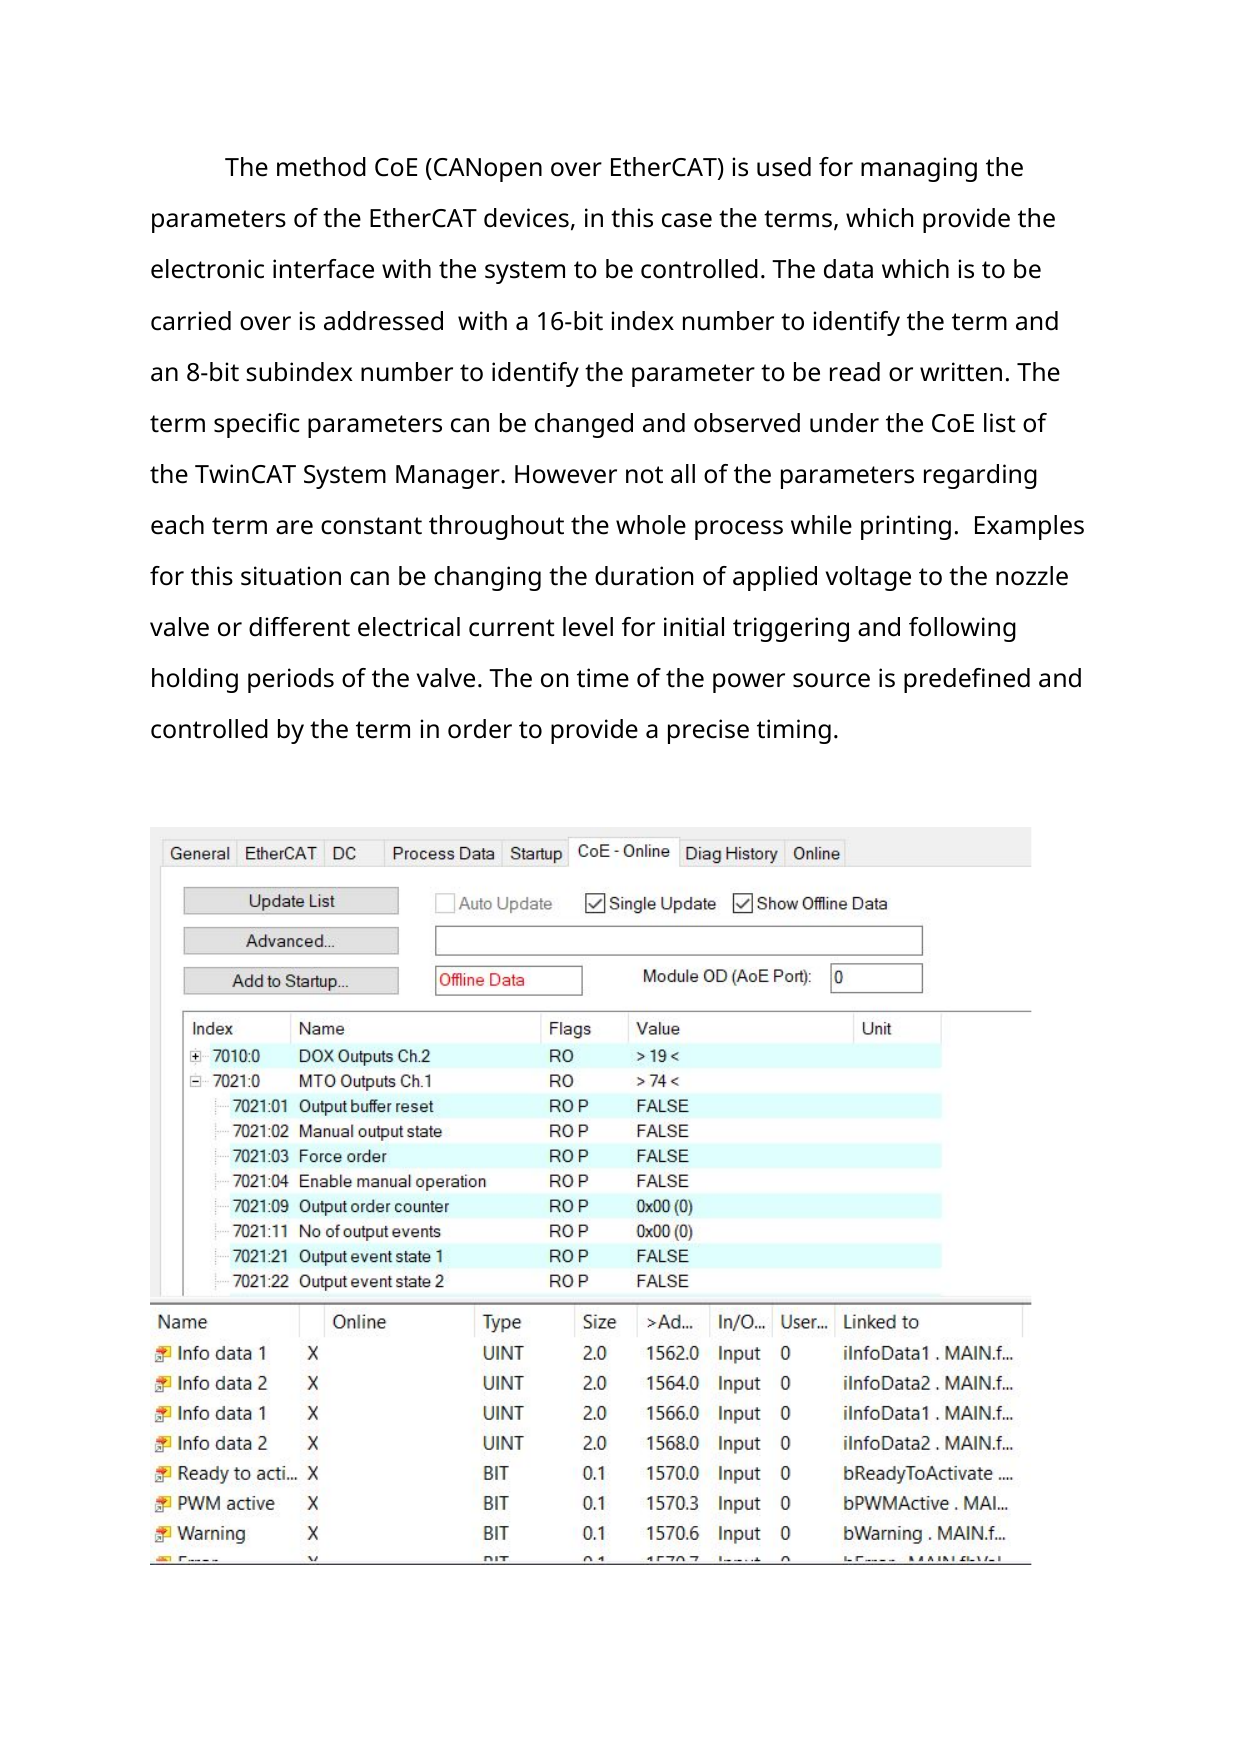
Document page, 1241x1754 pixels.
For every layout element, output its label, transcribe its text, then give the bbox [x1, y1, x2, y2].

picture [150, 827, 1032, 1565]
text The method CoE (CANopen over EtherCAT) is used for managing the parameters of the EtherCAT devices, in this case the terms, which provide the electronic interface with the system to be controlled. The data which is to be carried over is addressed with a 16-bit index number to identify the term and an 8-bit subindex number to identify the parameter to be read or written. The term specific parameters can be changed and observed under the CoE list of the TwinCAT System Manager. However not all of the parameters regarding each term are constant throughout the whole process while printing. Examples for this situation can be changing the duration of applied voltage to the nozzle valve or different electrical current level for initial triggering and following holding periods of the valve. The on time of the power source is predefined and controlled by the term in order to provide a precise timing. [150, 150, 1090, 746]
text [150, 779, 1090, 1565]
